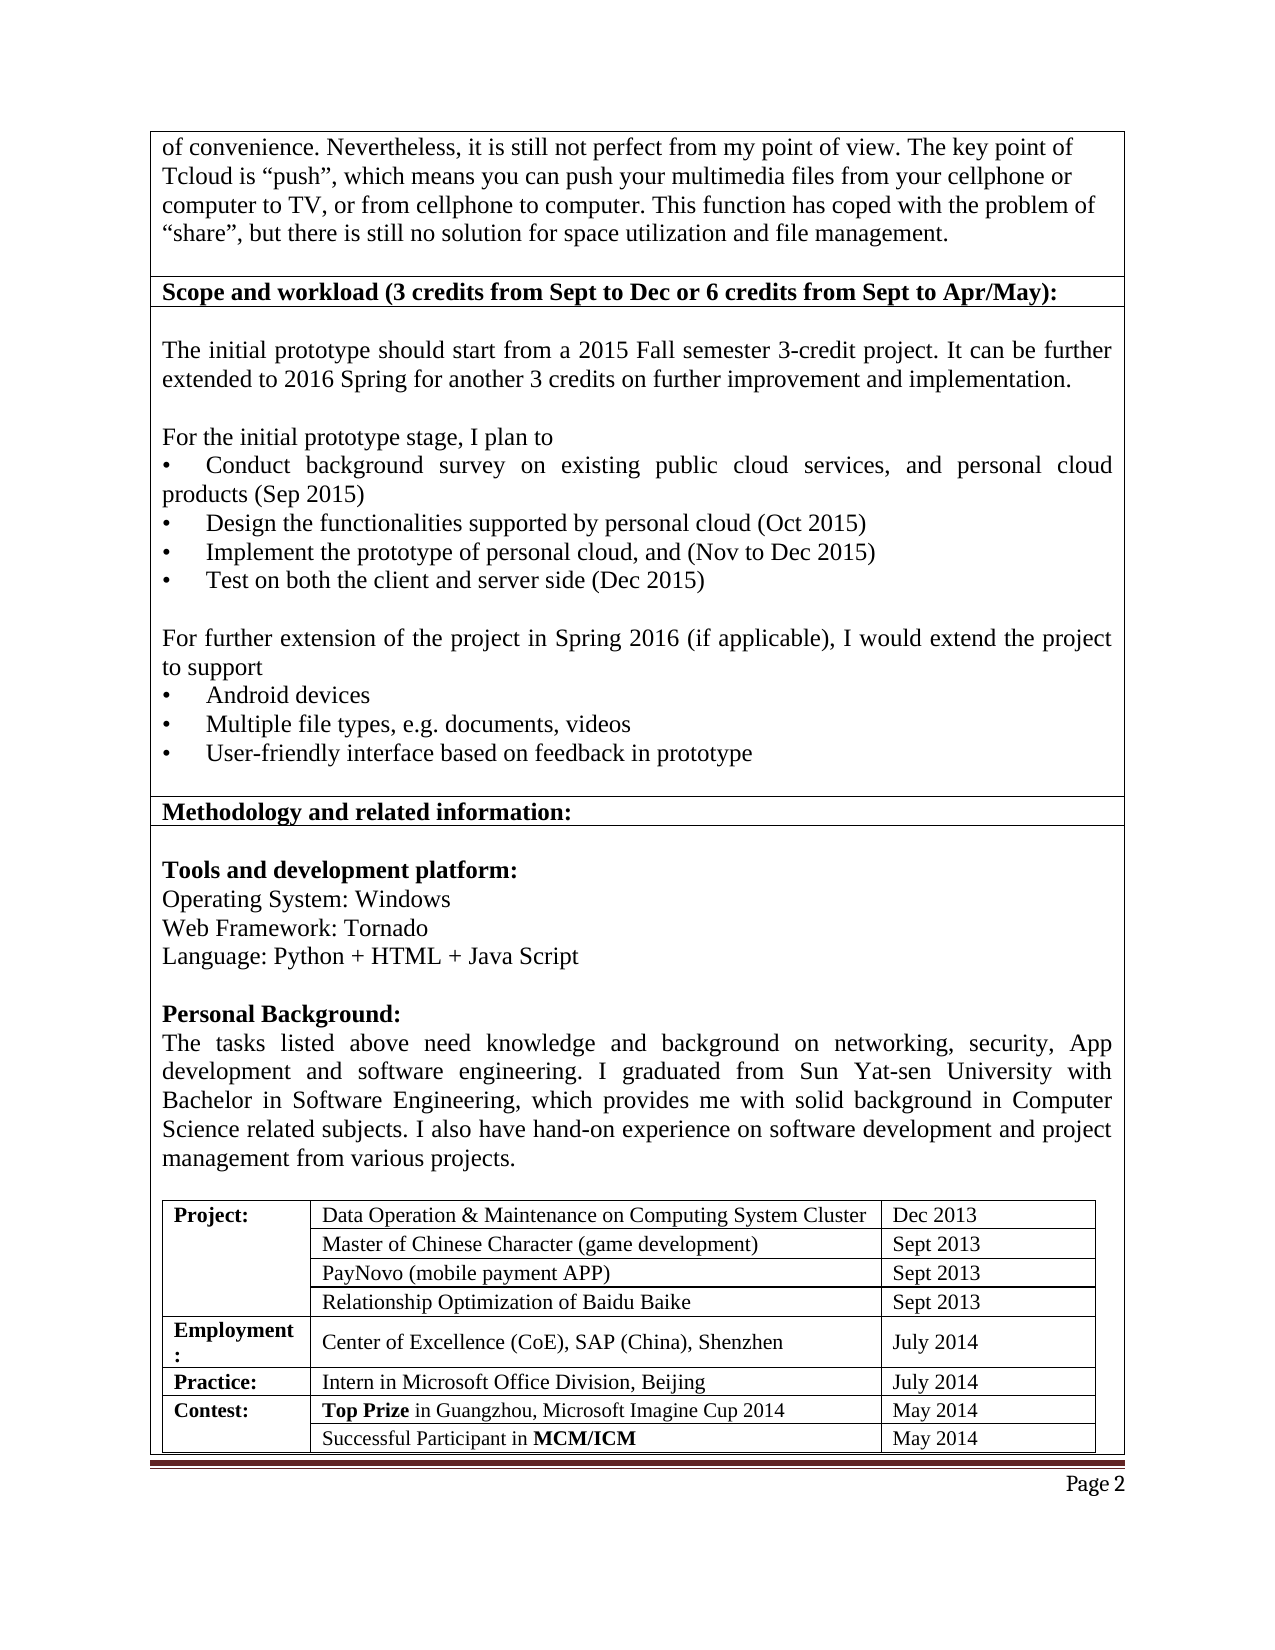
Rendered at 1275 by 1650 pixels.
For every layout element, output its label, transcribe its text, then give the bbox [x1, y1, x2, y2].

table_cell The initial prototype should start from a 2015 Fall semester 3-credit project. It can be further extended to 2016 Spring for another 3 credits on further improvement and implementation. For the initial prototype stage, I plan to • Conduct background survey on existing public cloud services, and personal cloud products (Sep 2015) • Design the functionalities supported by personal cloud (Oct 2015) • Implement the prototype of personal cloud, and (Nov to Dec 2015) • Test on both the client and server side (Dec 2015) For further extension of the project in Spring 2016 (if applicable), I would extend the project to support • Android devices • Multiple file types, e.g. documents, videos • User-friendly interface based on feedback in prototype [151, 307, 1124, 796]
table_cell Tools and development platform: Operating System: Windows Web Framework: Tornado Language: Python + HTML + Java Script Personal Background: The tasks listed above need knowledge and background on networking, security, App development and software engineering. I graduated from Sun Yat-sen University with Bachelor in Software Engineering, which provides me with solid background in Computer Science related subjects. I also have hand-on experience on software development and project management from various projects. [151, 826, 1124, 1453]
table_cell Methodology and related information: [151, 797, 1124, 825]
table_cell Scope and workload (3 credits from Sept to Dec or 6 credits from Sept to Apr/May): [151, 277, 1124, 306]
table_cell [151, 132, 1124, 276]
